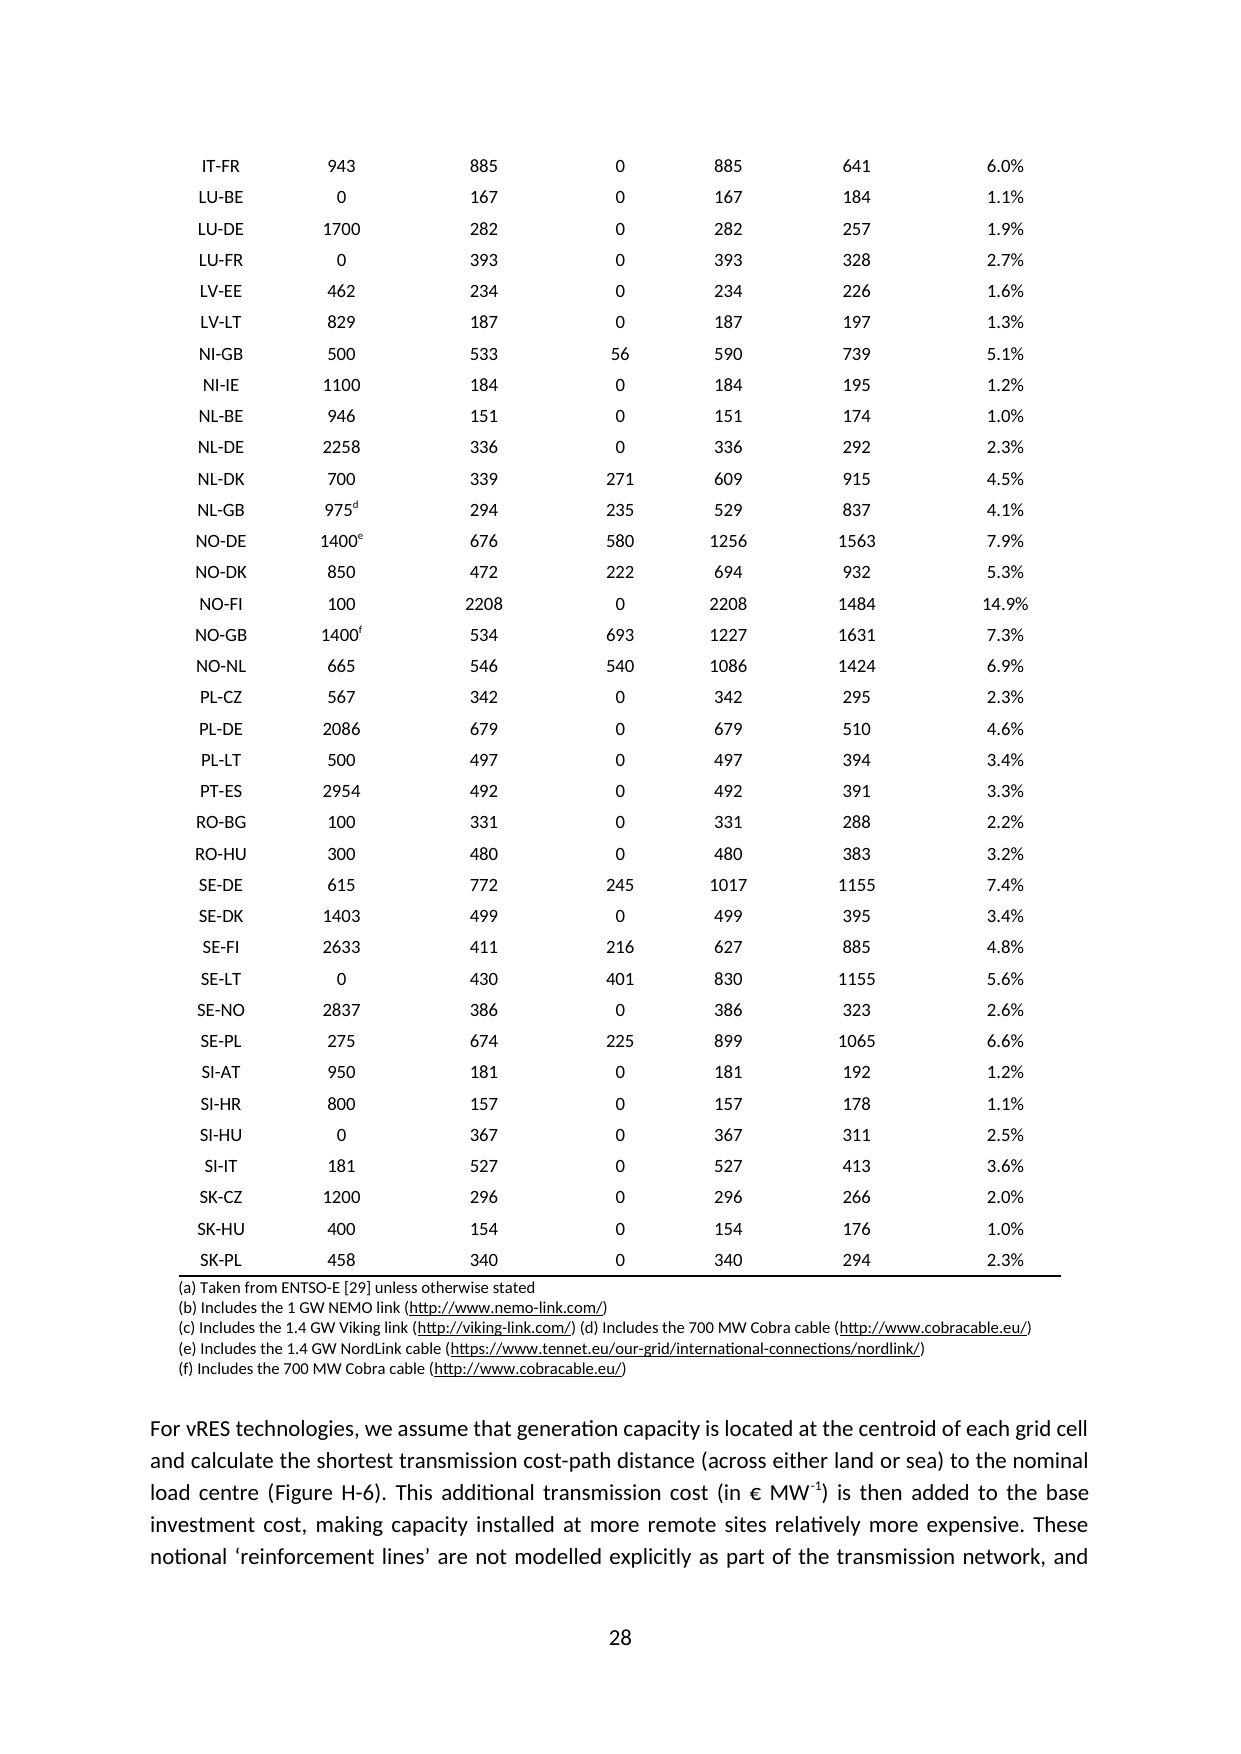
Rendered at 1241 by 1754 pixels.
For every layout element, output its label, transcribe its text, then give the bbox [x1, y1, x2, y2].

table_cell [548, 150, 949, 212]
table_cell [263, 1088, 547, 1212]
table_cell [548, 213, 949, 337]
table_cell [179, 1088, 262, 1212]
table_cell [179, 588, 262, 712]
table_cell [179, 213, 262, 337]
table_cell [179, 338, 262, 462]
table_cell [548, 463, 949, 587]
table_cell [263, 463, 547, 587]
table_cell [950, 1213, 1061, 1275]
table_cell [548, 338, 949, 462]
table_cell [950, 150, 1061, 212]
text (c) Includes the 1.4 GW Viking link (http://viking-link.com/) (d) Includes the 700 MW Cobra cable (http://www.cobracable.eu/) [178, 1318, 1090, 1338]
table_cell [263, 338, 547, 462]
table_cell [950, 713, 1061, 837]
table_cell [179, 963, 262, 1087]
text (f) Includes the 700 MW Cobra cable (http://www.cobracable.eu/) [178, 1358, 1090, 1379]
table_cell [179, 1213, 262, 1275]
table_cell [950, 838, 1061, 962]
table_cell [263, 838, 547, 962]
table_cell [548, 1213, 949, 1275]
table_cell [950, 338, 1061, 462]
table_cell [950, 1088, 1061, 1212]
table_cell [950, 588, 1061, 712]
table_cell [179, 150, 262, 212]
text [150, 1414, 1090, 1570]
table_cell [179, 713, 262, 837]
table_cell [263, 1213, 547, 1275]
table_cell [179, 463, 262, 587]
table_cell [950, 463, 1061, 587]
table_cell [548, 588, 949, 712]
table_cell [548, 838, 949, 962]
text (e) Includes the 1.4 GW NordLink cable (https://www.tennet.eu/our-grid/international-connections/nordlink/) [178, 1338, 1090, 1358]
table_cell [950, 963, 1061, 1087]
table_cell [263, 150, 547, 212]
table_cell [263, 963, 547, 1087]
text (a) Taken from ENTSO-E [29] unless otherwise stated [178, 1277, 1090, 1297]
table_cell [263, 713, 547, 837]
text (b) Includes the 1 GW NEMO link (http://www.nemo-link.com/) [178, 1297, 1090, 1318]
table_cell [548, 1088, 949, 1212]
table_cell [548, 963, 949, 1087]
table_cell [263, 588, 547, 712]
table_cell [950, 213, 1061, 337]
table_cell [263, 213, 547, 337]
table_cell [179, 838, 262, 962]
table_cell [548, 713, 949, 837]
